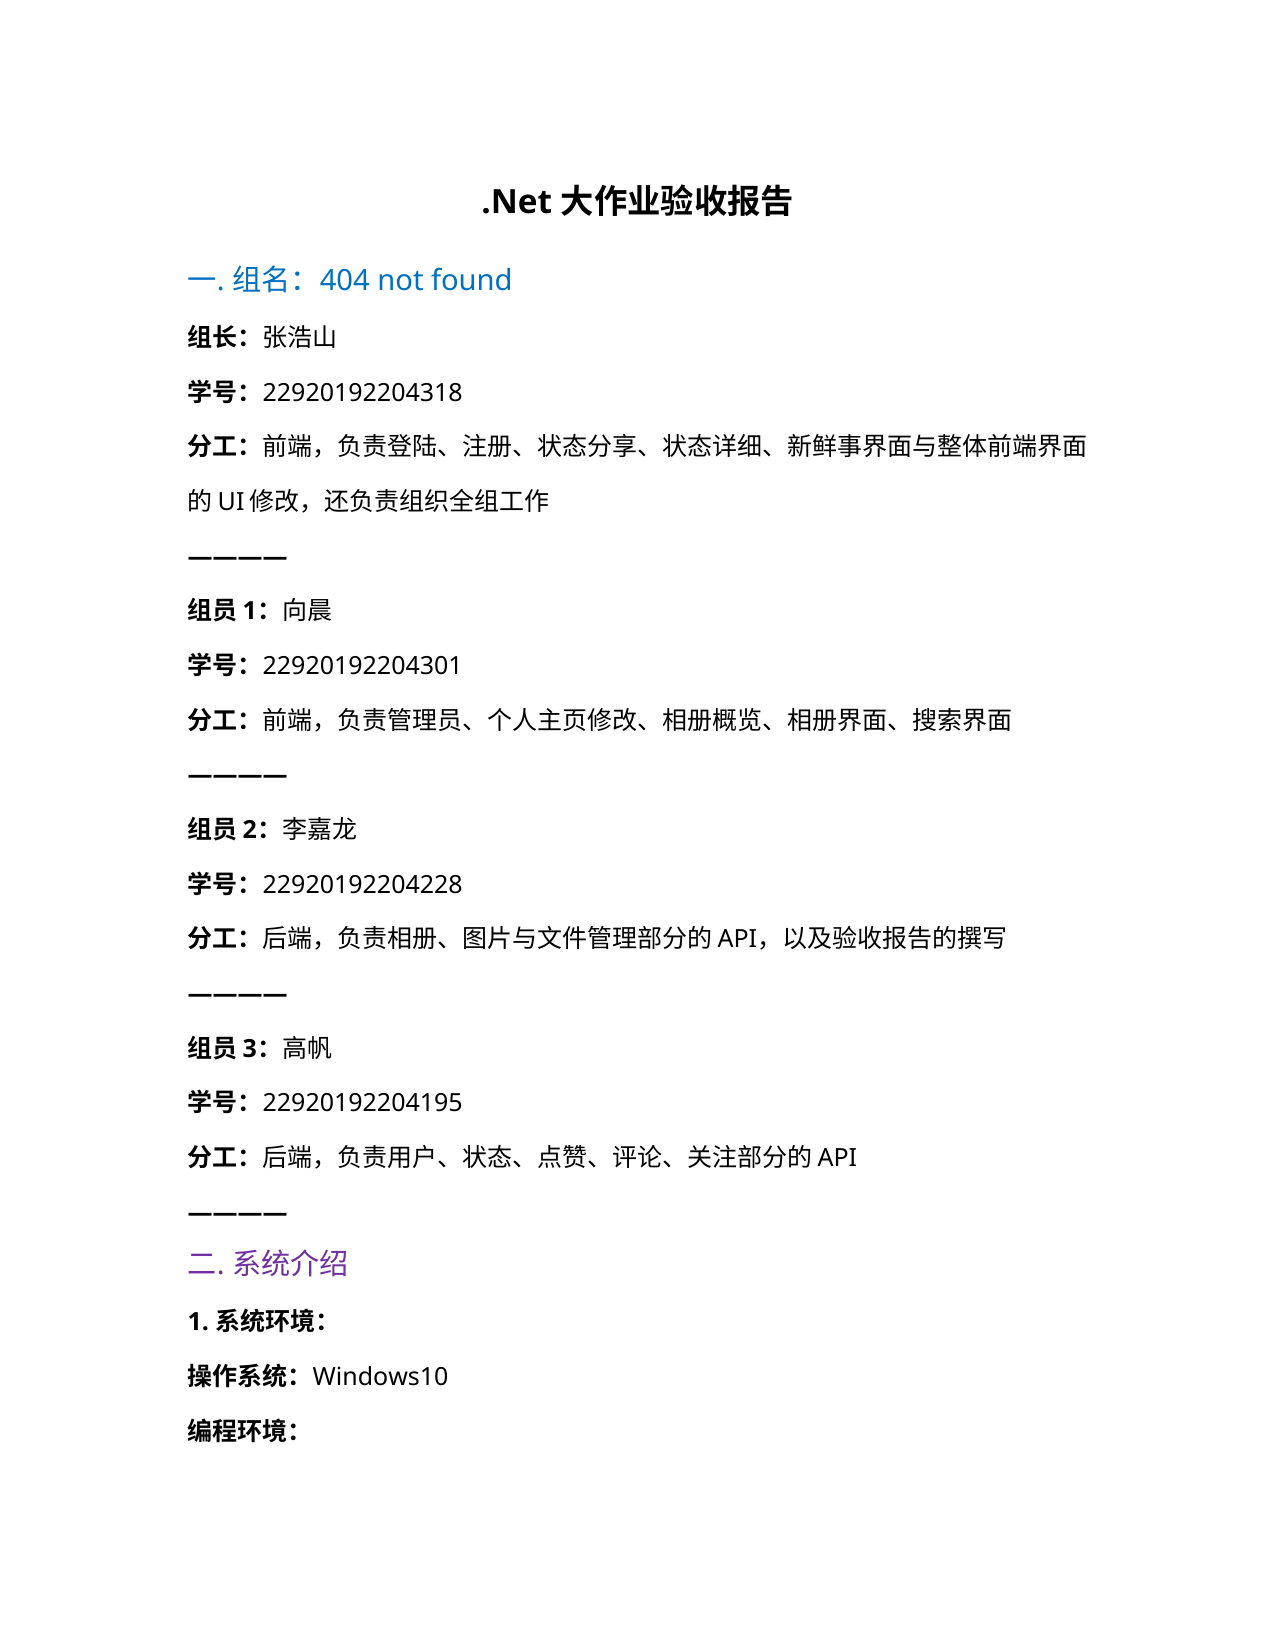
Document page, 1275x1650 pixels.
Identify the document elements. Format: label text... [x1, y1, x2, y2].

text ———— [187, 518, 1087, 572]
text 一. 组名：404 not found [187, 244, 1087, 299]
text 学号：22920192204228 [187, 846, 1087, 900]
text 分工：前端，负责登陆、注册、状态分享、状态详细、新鲜事界面与整体前端界面的UI修改，还负责组织全组工作 [187, 408, 1087, 518]
text 组员3：高帆 [187, 1010, 1087, 1064]
text ———— [187, 955, 1087, 1010]
text 组长：张浩山 [187, 299, 1087, 353]
text 分工：后端，负责相册、图片与文件管理部分的API，以及验收报告的撰写 [187, 900, 1087, 955]
text 学号：22920192204195 [187, 1064, 1087, 1119]
text 组员1：向晨 [187, 572, 1087, 627]
text ———— [187, 736, 1087, 791]
text 操作系统：Windows10 [187, 1338, 1087, 1393]
text ———— [187, 1174, 1087, 1228]
text 组员2：李嘉龙 [187, 791, 1087, 846]
text 1. 系统环境： [187, 1283, 1087, 1338]
text 二. 系统介绍 [187, 1228, 1087, 1283]
text 学号：22920192204301 [187, 627, 1087, 682]
text 分工：后端，负责用户、状态、点赞、评论、关注部分的API [187, 1119, 1087, 1174]
text 学号：22920192204318 [187, 353, 1087, 408]
text 编程环境： [187, 1393, 1087, 1447]
text 分工：前端，负责管理员、个人主页修改、相册概览、相册界面、搜索界面 [187, 682, 1087, 736]
subtitle .Net 大作业验收报告 [187, 175, 1087, 223]
